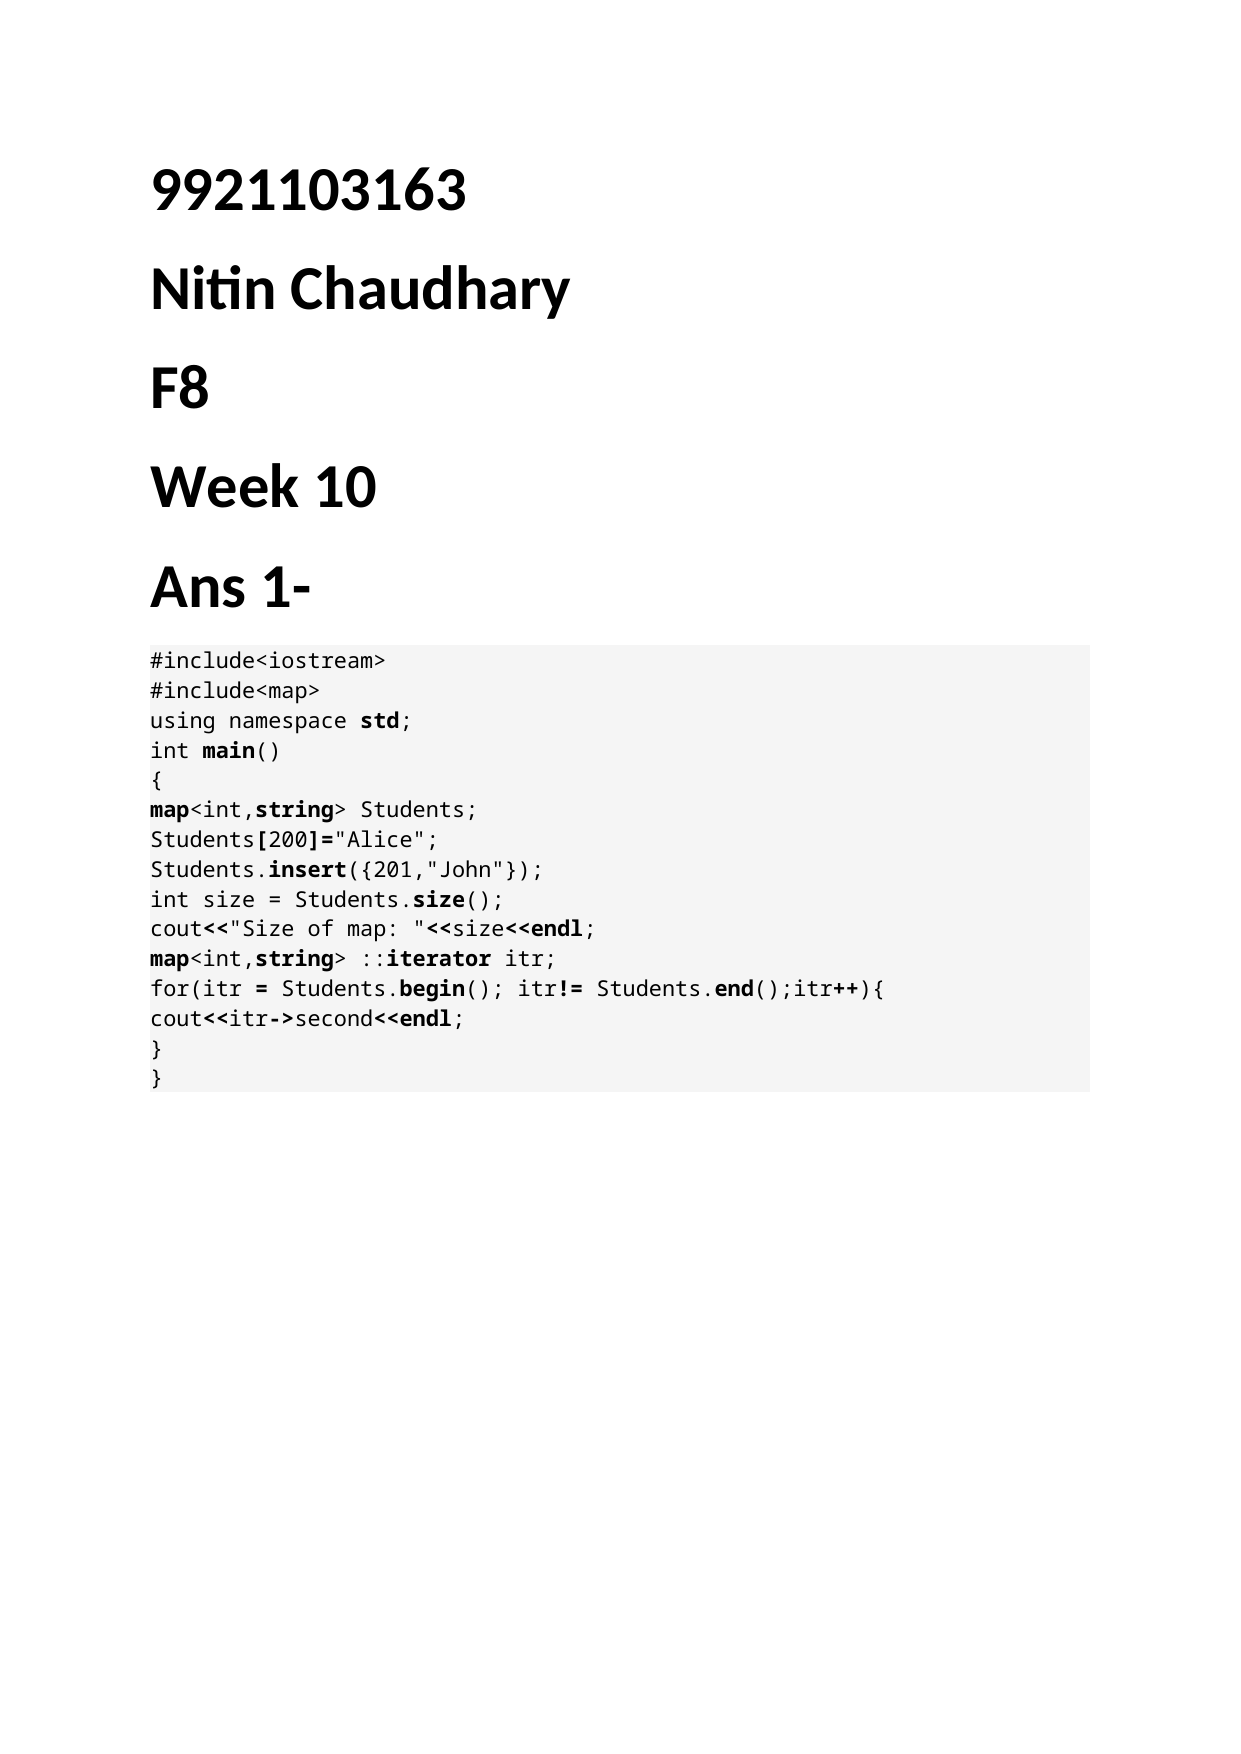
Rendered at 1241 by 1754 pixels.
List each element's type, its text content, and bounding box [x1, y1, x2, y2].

text Students.insert({201,"John"}); [150, 854, 1090, 884]
text 9921103163 [150, 150, 1090, 226]
text map<int,string> ::iterator itr; [150, 943, 1090, 973]
text int main() [150, 735, 1090, 764]
text #include<map> [150, 675, 1090, 705]
text { [150, 764, 1090, 794]
text F8 [150, 348, 1090, 424]
text Students[200]="Alice"; [150, 824, 1090, 854]
text Ans 1- [150, 546, 1090, 623]
text cout<<"Size of map: "<<size<<endl; [150, 913, 1090, 943]
text #include<iostream> [150, 645, 1090, 675]
text Week 10 [150, 447, 1090, 523]
text } [150, 1062, 1090, 1092]
text for(itr = Students.begin(); itr!= Students.end();itr++){ [150, 973, 1090, 1003]
text using namespace std; [150, 705, 1090, 735]
text map<int,string> Students; [150, 794, 1090, 824]
text Nitin Chaudhary [150, 249, 1090, 325]
text } [150, 1033, 1090, 1062]
text int size = Students.size(); [150, 884, 1090, 913]
text cout<<itr->second<<endl; [150, 1003, 1090, 1033]
